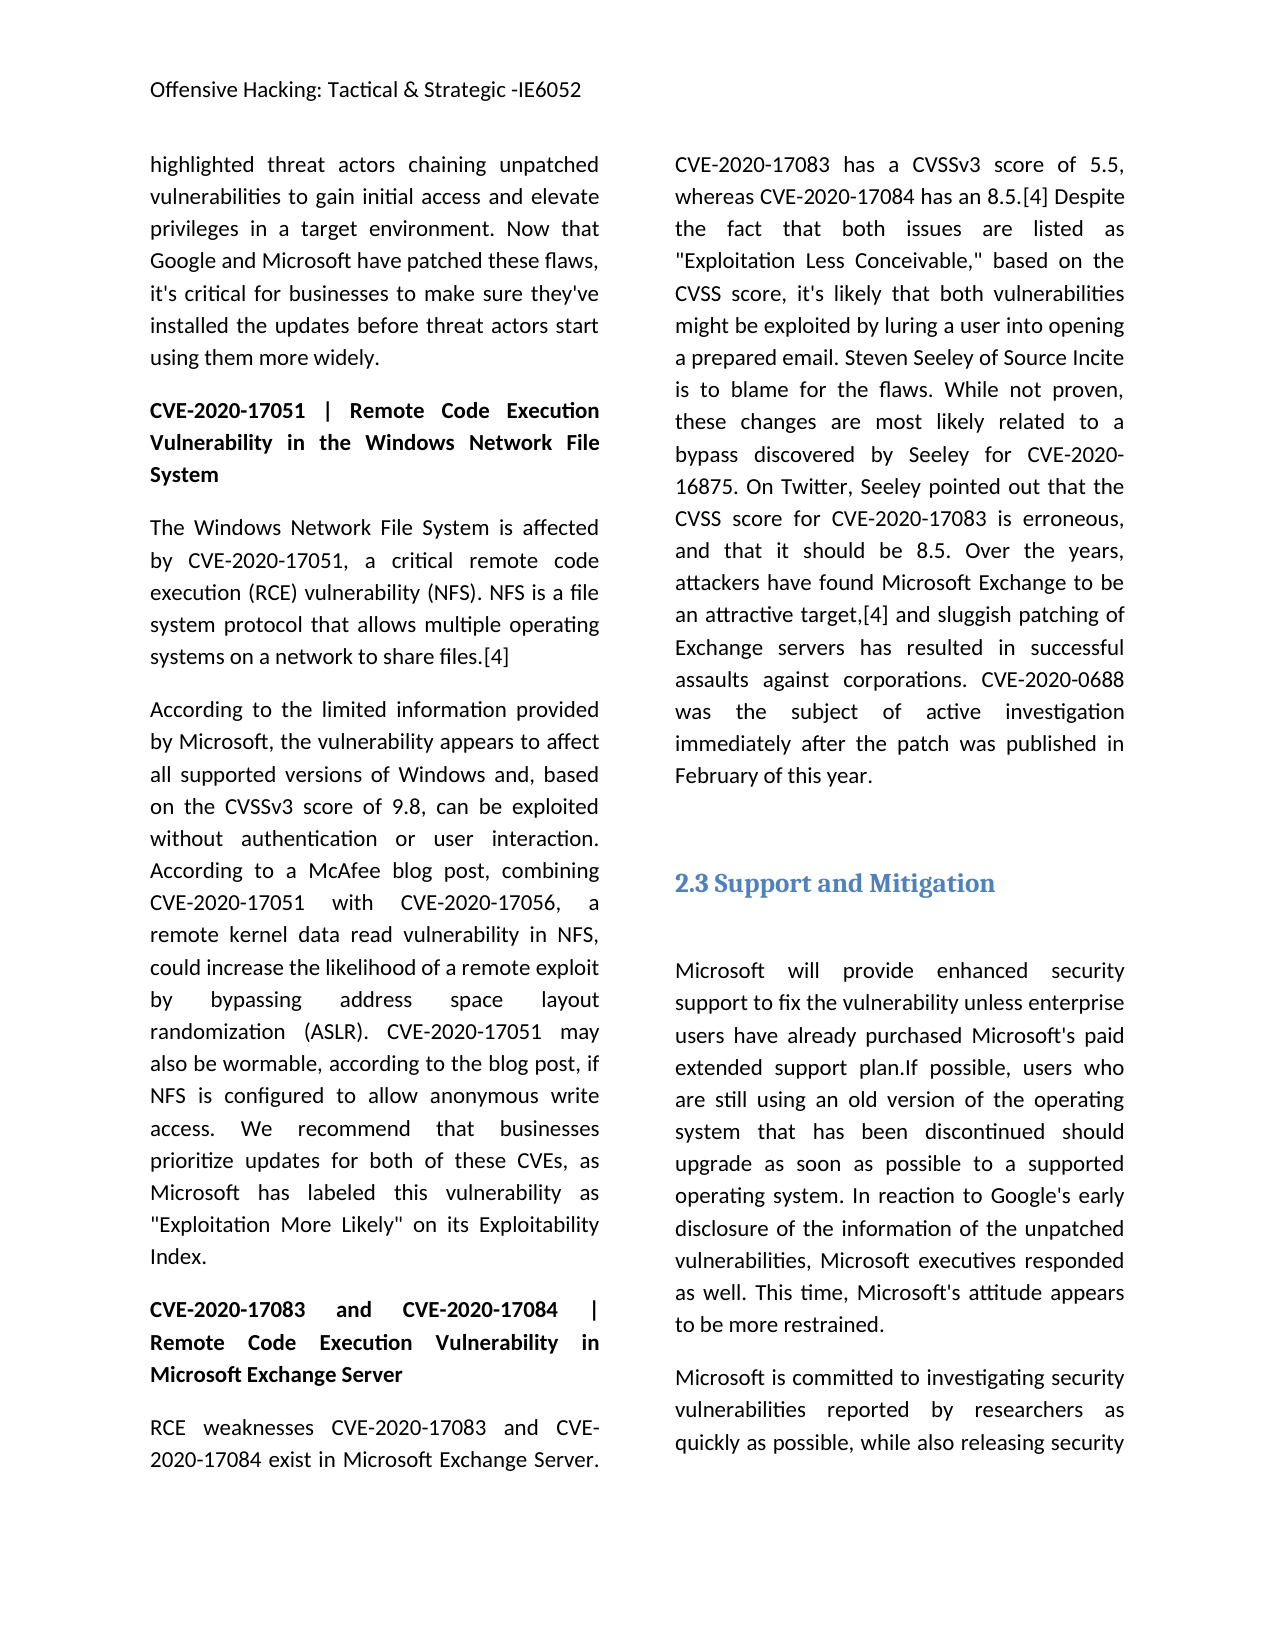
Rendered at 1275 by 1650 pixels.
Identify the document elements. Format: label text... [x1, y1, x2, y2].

subtitle 2.3 Support and Mitigation [675, 868, 1125, 899]
text CVE-2020-17051 | Remote Code Execution Vulnerability in the Windows Network File System [150, 396, 600, 488]
text The Windows Network File System is affected by CVE-2020-17051, a critical remote code execution (RCE) vulnerability (NFS). NFS is a file system protocol that allows multiple operating systems on a network to share files.[4] [150, 513, 600, 670]
text CVE-2020-17083 and CVE-2020-17084 | Remote Code Execution Vulnerability in Microsoft Exchange Server [150, 1296, 600, 1388]
text According to the limited information provided by Microsoft, the vulnerability appears to affect all supported versions of Windows and, based on the CVSSv3 score of 9.8, can be exploited without authentication or user interaction. According to a McAfee blog post, combining CVE-2020-17051 with CVE-2020-17056, a remote kernel data read vulnerability in NFS, could increase the likelihood of a remote exploit by bypassing address space layout randomization (ASLR). CVE-2020-17051 may also be wormable, according to the blog post, if NFS is configured to allow anonymous write access. We recommend that businesses prioritize updates for both of these CVEs, as Microsoft has labeled this vulnerability as "Exploitation More Likely" on its Exploitability Index. [150, 695, 600, 1271]
text Microsoft will provide enhanced security support to fix the vulnerability unless enterprise users have already purchased Microsoft's paid extended support plan.If possible, users who are still using an old version of the operating system that has been discontinued should upgrade as soon as possible to a supported operating system. In reaction to Google's early disclosure of the information of the unpatched vulnerabilities, Microsoft executives responded as well. This time, Microsoft's attitude appears to be more restrained. [675, 956, 1125, 1338]
text RCE weaknesses CVE-2020-17083 and CVE-2020-17084 exist in Microsoft Exchange Server. CVE-2020-17083 has a CVSSv3 score of 5.5, whereas CVE-2020-17084 has an 8.5.[4] Despite the fact that both issues are listed as "Exploitation Less Conceivable," based on the CVSS score, it's likely that both vulnerabilities might be exploited by luring a user into opening a prepared email. Steven Seeley of Source Incite is to blame for the flaws. While not proven, these changes are most likely related to a bypass discovered by Seeley for CVE-2020-16875. On Twitter, Seeley pointed out that the CVSS score for CVE-2020-17083 is erroneous, and that it should be 8.5. Over the years, attackers have found Microsoft Exchange to be an attractive target,[4] and sluggish patching of Exchange servers has resulted in successful assaults against corporations. CVE-2020-0688 was the subject of active investigation immediately after the patch was published in February of this year. [675, 150, 1125, 789]
